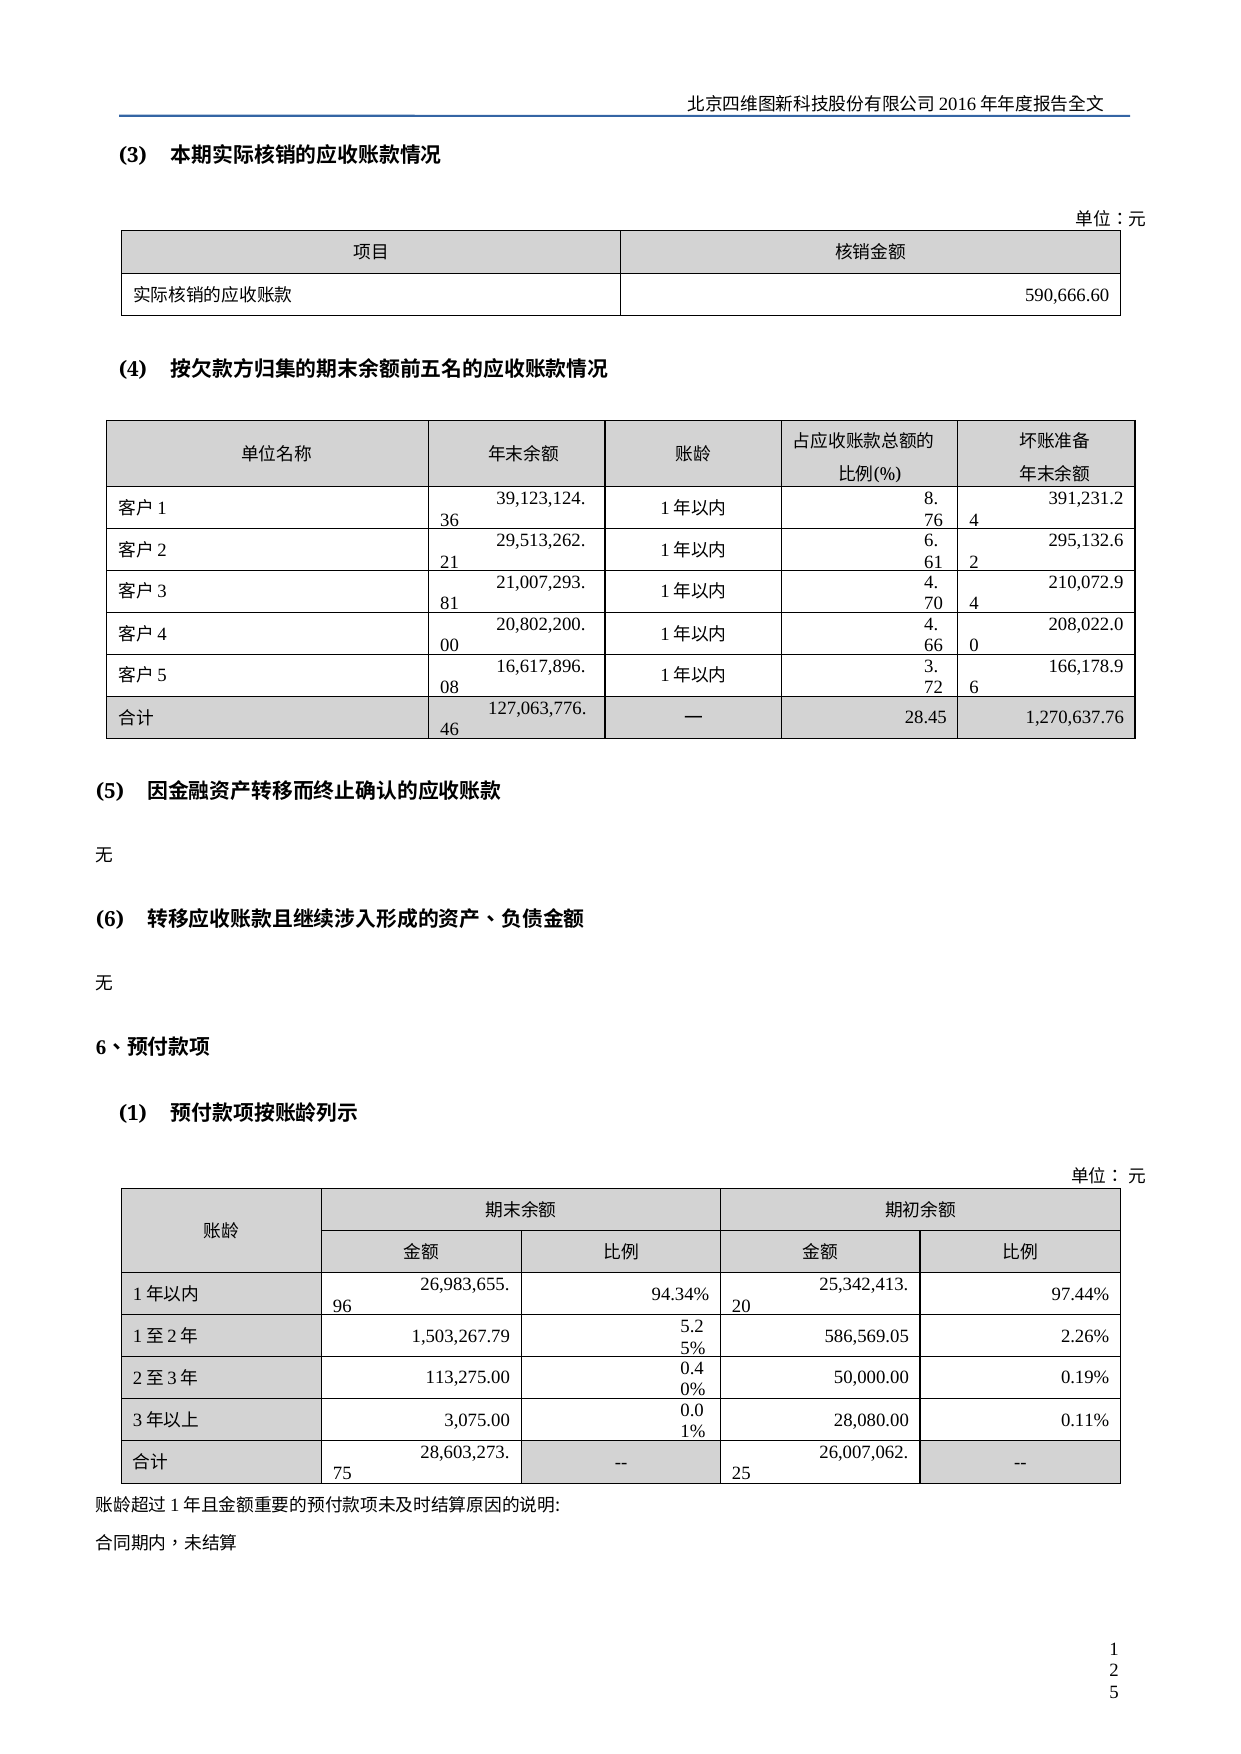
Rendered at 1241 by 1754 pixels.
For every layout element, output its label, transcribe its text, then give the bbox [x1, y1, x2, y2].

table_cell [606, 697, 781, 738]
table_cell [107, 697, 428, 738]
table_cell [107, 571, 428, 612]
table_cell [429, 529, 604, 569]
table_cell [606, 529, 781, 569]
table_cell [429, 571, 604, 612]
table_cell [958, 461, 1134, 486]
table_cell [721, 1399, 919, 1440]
text 无 [96, 970, 1146, 994]
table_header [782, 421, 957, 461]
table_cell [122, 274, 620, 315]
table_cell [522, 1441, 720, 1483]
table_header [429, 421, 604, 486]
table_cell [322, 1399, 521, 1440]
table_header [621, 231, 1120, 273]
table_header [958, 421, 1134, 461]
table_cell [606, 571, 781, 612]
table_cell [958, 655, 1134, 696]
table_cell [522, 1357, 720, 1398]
list 预付款项按账龄列示 [96, 1098, 1146, 1126]
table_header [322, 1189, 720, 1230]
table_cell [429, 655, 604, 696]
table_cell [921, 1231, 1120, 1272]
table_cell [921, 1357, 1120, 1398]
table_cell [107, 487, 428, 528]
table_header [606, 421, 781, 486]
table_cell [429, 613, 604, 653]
list 按欠款方归集的期末余额前五名的应收账款情况 [96, 354, 1146, 382]
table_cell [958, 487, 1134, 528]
text 单位：元 [96, 206, 1146, 230]
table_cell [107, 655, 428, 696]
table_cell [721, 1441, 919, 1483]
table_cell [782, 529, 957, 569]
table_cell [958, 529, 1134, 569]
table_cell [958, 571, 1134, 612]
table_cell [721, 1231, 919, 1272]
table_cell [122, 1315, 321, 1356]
text 合同期内，未结算 [96, 1531, 1146, 1555]
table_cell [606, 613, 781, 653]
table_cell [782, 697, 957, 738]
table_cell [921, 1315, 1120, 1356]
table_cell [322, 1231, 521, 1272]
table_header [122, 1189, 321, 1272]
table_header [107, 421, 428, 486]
list 本期实际核销的应收账款情况 [96, 140, 1146, 168]
list 转移应收账款且继续涉入形成的资产、负债金额 [96, 904, 1146, 933]
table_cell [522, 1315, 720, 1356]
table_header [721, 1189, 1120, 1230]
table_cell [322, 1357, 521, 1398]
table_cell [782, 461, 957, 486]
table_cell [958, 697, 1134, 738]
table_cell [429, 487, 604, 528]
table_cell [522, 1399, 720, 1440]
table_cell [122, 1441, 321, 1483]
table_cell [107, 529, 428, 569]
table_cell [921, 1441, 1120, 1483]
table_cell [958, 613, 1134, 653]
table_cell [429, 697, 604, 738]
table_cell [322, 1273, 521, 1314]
text 账龄超过1年且金额重要的预付款项未及时结算原因的说明: [96, 1492, 1146, 1516]
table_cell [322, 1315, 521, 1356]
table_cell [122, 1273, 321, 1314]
text 无 [96, 842, 1146, 867]
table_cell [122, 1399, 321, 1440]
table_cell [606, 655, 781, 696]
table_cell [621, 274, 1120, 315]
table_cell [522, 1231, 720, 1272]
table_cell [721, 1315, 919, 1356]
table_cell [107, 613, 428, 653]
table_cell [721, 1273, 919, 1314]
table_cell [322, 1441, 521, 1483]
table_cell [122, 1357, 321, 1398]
list 因金融资产转移而终止确认的应收账款 [96, 777, 1146, 805]
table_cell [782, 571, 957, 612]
text 单位： 元 [96, 1164, 1146, 1188]
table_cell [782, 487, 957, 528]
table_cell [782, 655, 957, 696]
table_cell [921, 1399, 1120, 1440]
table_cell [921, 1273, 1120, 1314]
text 6、预付款项 [96, 1032, 1146, 1060]
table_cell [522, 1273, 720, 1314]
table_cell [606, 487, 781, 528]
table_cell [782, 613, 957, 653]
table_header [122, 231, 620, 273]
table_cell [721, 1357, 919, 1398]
